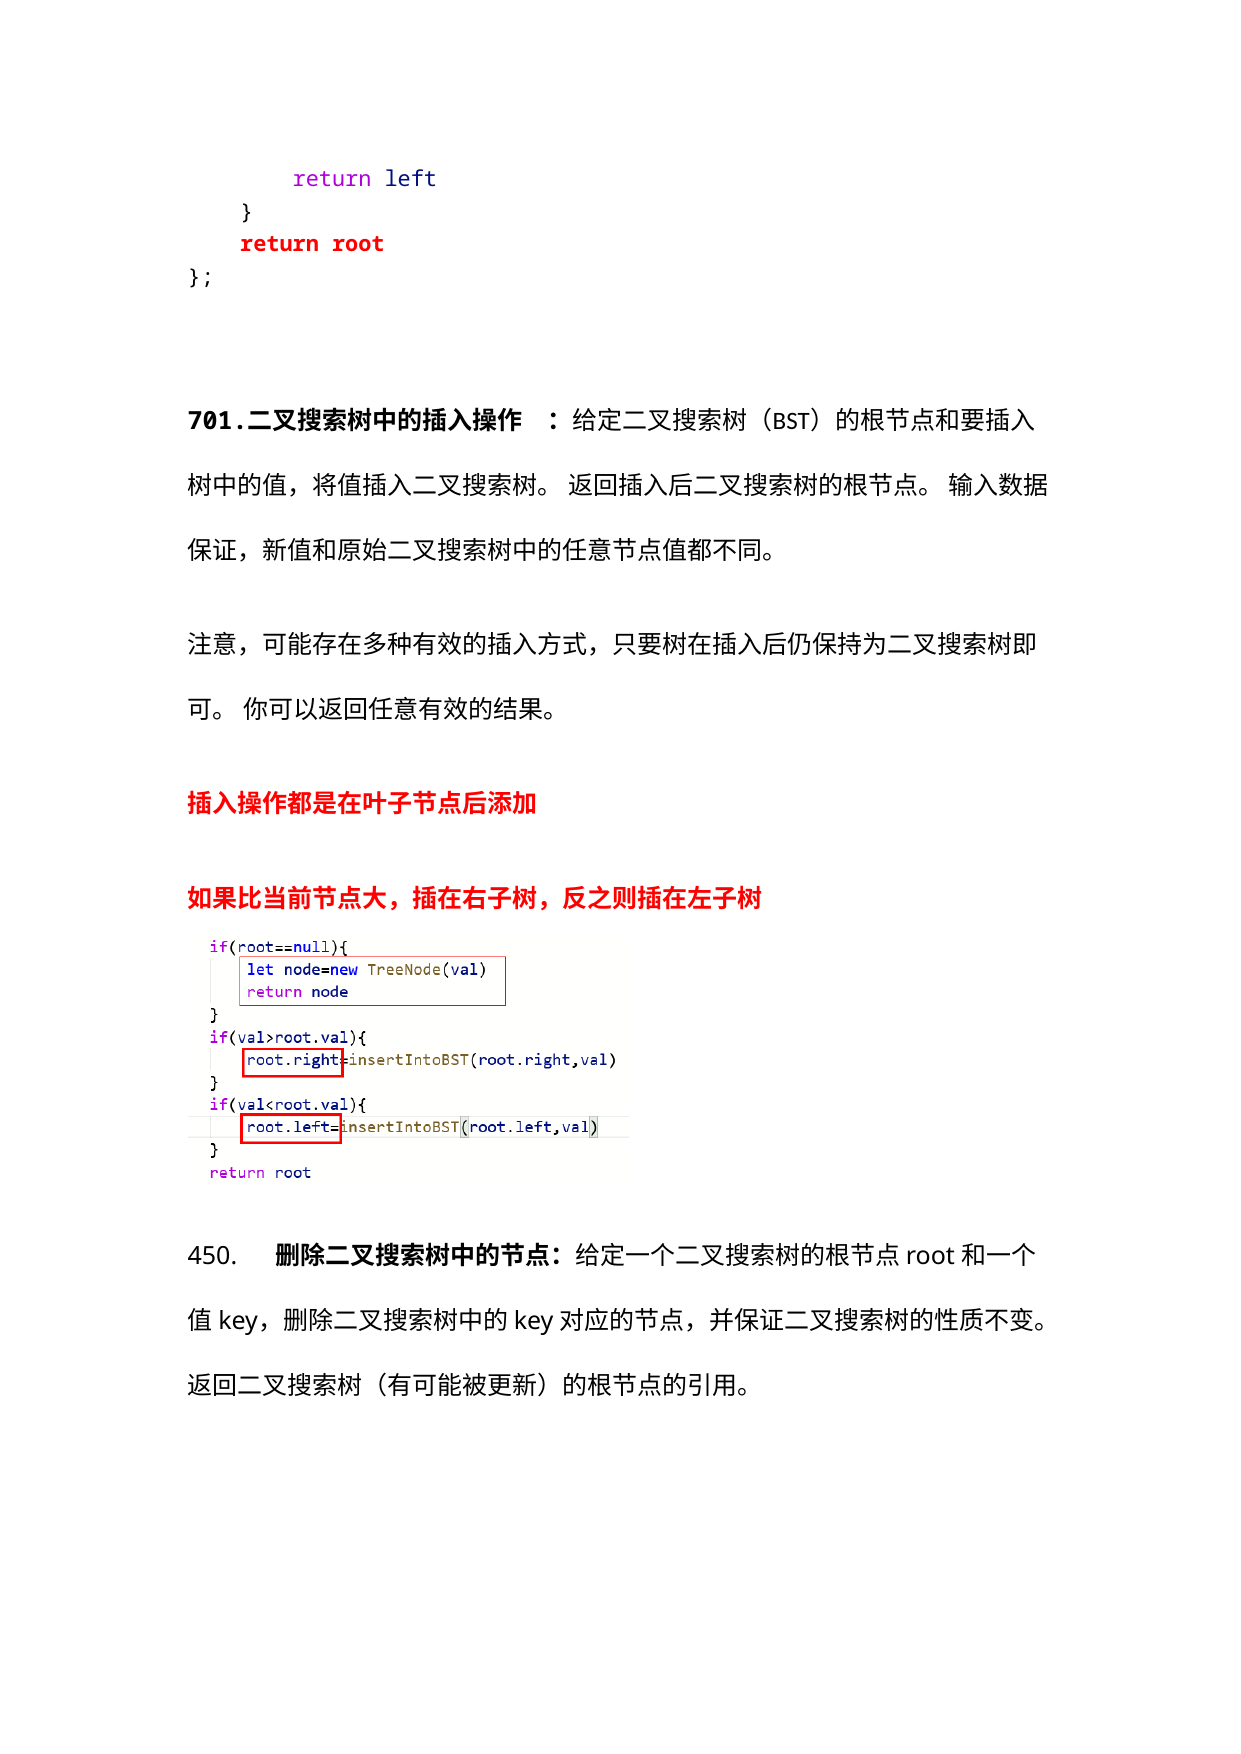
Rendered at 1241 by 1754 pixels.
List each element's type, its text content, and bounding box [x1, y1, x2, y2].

text 注意，可能存在多种有效的插入方式，只要树在插入后仍保持为二叉搜索树即可。 你可以返回任意有效的结果。 [187, 610, 1053, 740]
text 如果比当前节点大，插在右子树，反之则插在左子树 [187, 864, 1053, 929]
text }; [187, 259, 1053, 292]
text 701.二叉搜索树中的插入操作 ：给定二叉搜索树（BST）的根节点和要插入树中的值，将值插入二叉搜索树。 返回插入后二叉搜索树的根节点。 输入数据保证，新值和原始二叉搜索树中的任意节点值都不同。 [187, 386, 1053, 581]
picture [187, 933, 629, 1185]
text return root [187, 227, 1053, 259]
text } [187, 194, 1053, 227]
list 删除二叉搜索树中的节点：给定一个二叉搜索树的根节点 root 和一个值 key，删除二叉搜索树中的 key 对应的节点，并保证二叉搜索树的性质不变。返回二叉搜索树（有可能被更新）的根节点的引用。 [187, 1221, 1053, 1416]
text 插入操作都是在叶子节点后添加 [187, 769, 1053, 834]
text return left [187, 162, 1053, 194]
